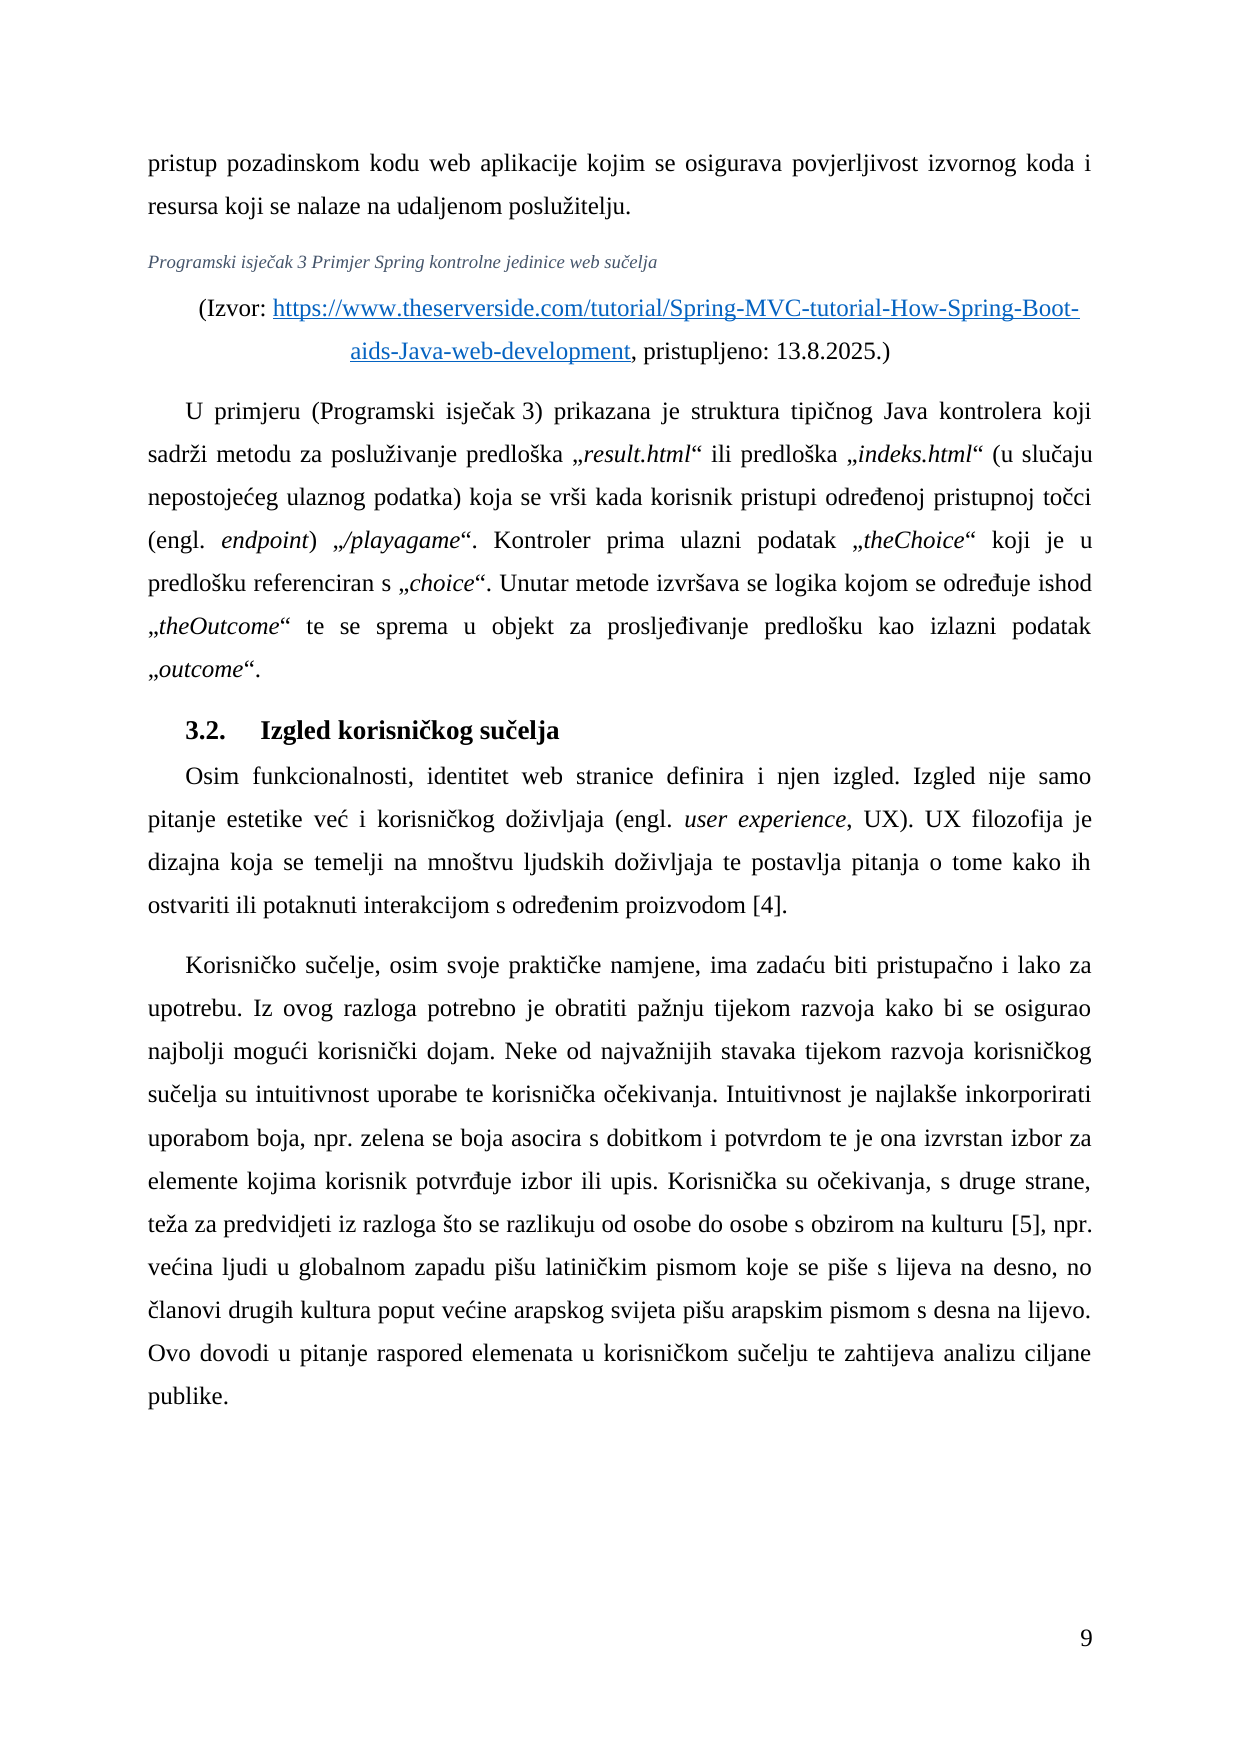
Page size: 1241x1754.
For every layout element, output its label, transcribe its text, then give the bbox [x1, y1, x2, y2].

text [148, 148, 1093, 219]
text Osim funkcionalnosti, identitet web stranice definira i njen izgled. Izgled nije samo pitanje estetike već i korisničkog doživljaja (engl. user experience, UX). UX filozofija je dizajna koja se temelji na mnoštvu ljudskih doživljaja te postavlja pitanja o tome kako ih ostvariti ili potaknuti interakcijom s određenim proizvodom . [148, 761, 1093, 919]
subtitle Izgled korisničkog sučelja [185, 714, 1093, 746]
text Korisničko sučelje, osim svoje praktičke namjene, ima zadaću biti pristupačno i lako za upotrebu. Iz ovog razloga potrebno je obratiti pažnju tijekom razvoja kako bi se osigurao najbolji mogući korisnički dojam. Neke od najvažnijih stavaka tijekom razvoja korisničkog sučelja su intuitivnost uporabe te korisnička očekivanja. Intuitivnost je najlakše inkorporirati uporabom boja, npr. zelena se boja asocira s dobitkom i potvrdom te je ona izvrstan izbor za elemente kojima korisnik potvrđuje izbor ili upis. Korisnička su očekivanja, s druge strane, teža za predvidjeti iz razloga što se razlikuju od osobe do osobe s obzirom na kulturu , npr. većina ljudi u globalnom zapadu pišu latiničkim pismom koje se piše s lijeva na desno, no članovi drugih kultura poput većine arapskog svijeta pišu arapskim pismom s desna na lijevo. Ovo dovodi u pitanje raspored elemenata u korisničkom sučelju te zahtijeva analizu ciljane publike. [148, 950, 1093, 1410]
text (Izvor: https://www.theserverside.com/tutorial/Spring-MVC-tutorial-How-Spring-Boot-aids-Java-web-development, pristupljeno: 13.8.2025.) [148, 293, 1093, 365]
text U primjeru (Programski isječak 3) prikazana je struktura tipičnog Java kontrolera koji sadrži metodu za posluživanje predloška „result.html“ ili predloška „indeks.html“ (u slučaju nepostojećeg ulaznog podatka) koja se vrši kada korisnik pristupi određenoj pristupnoj točci (engl. endpoint) „/playagame“. Kontroler prima ulazni podatak „theChoice“ koji je u predlošku referenciran s „choice“. Unutar metode izvršava se logika kojom se određuje ishod „theOutcome“ te se sprema u objekt za prosljeđivanje predlošku kao izlazni podatak „outcome“. [148, 396, 1093, 683]
text Programski isječak 3 Primjer Spring kontrolne jedinice web sučelja [148, 251, 1093, 272]
